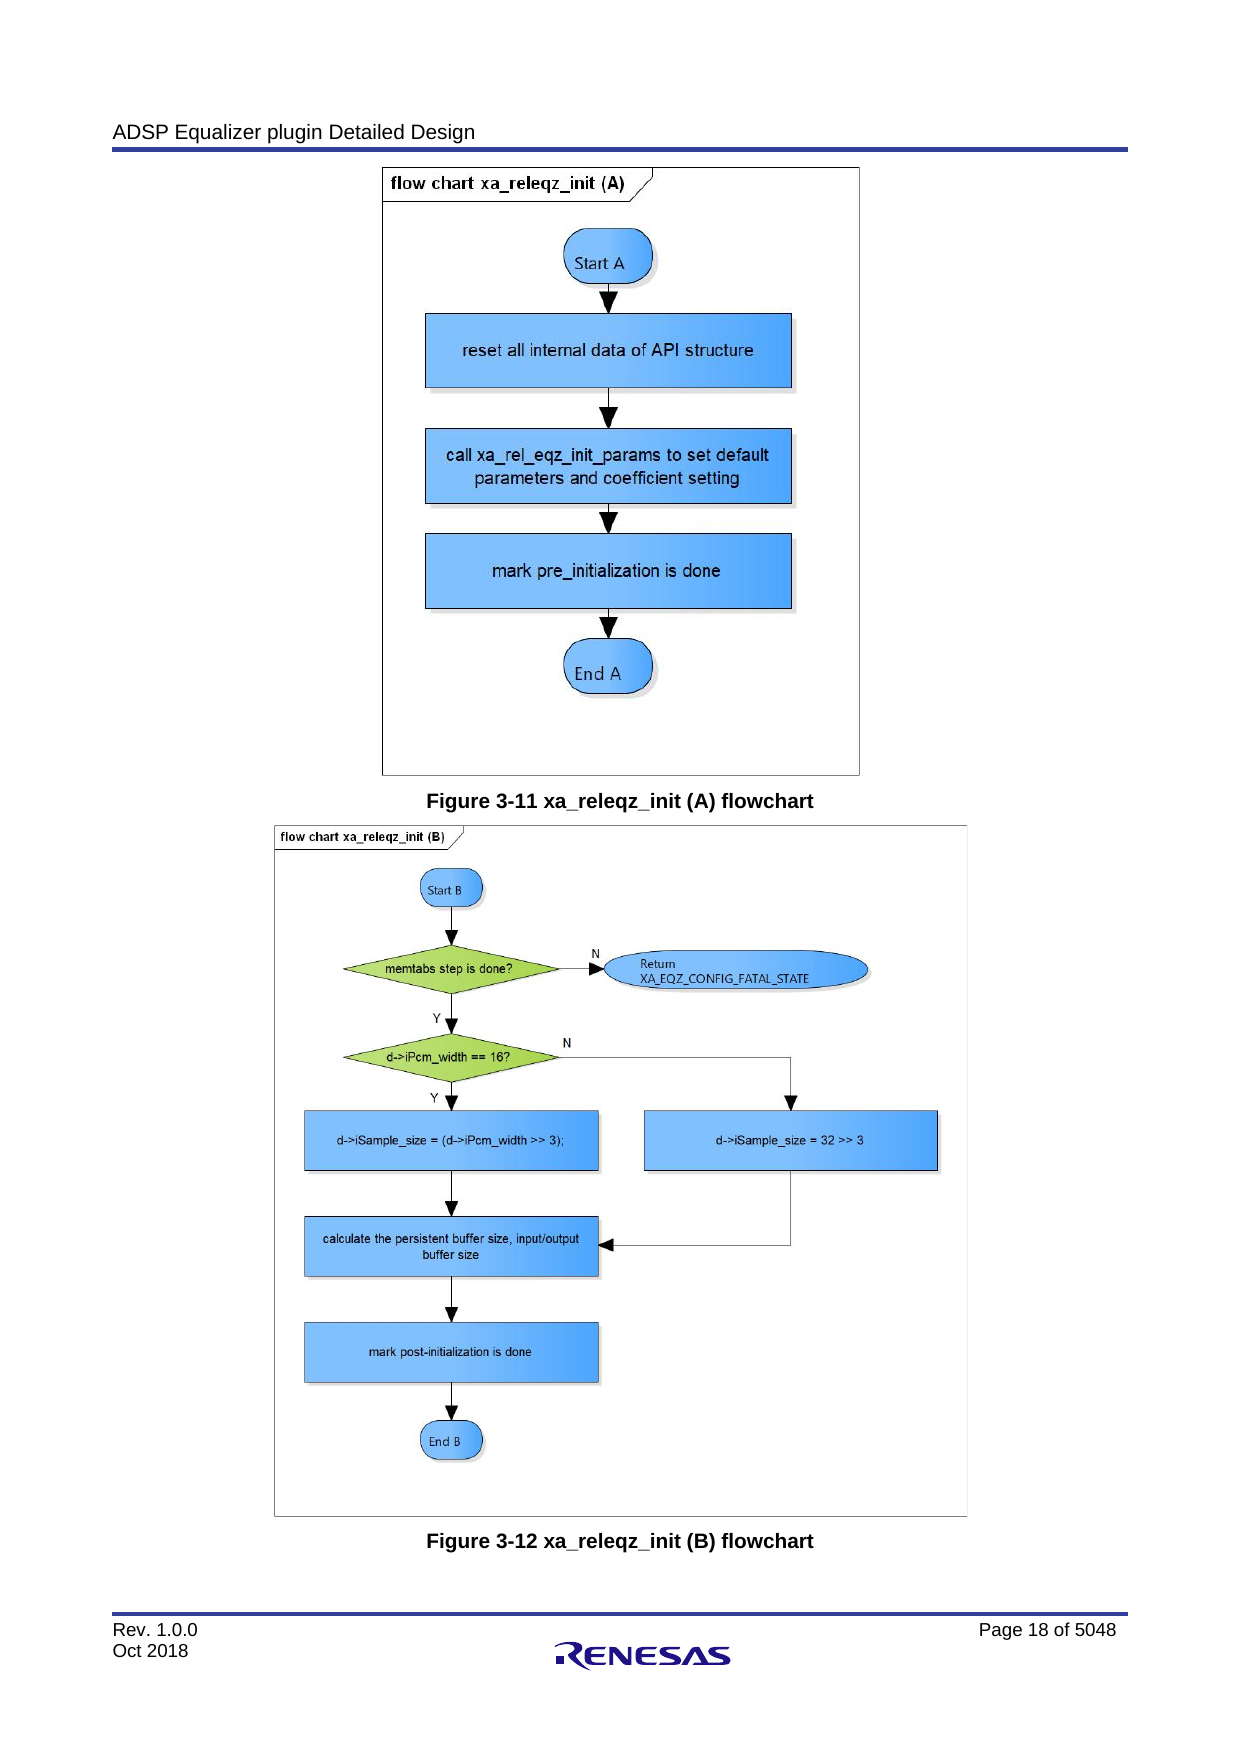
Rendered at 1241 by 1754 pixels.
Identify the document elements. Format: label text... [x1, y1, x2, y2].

picture [380, 165, 860, 776]
picture [273, 825, 968, 1517]
